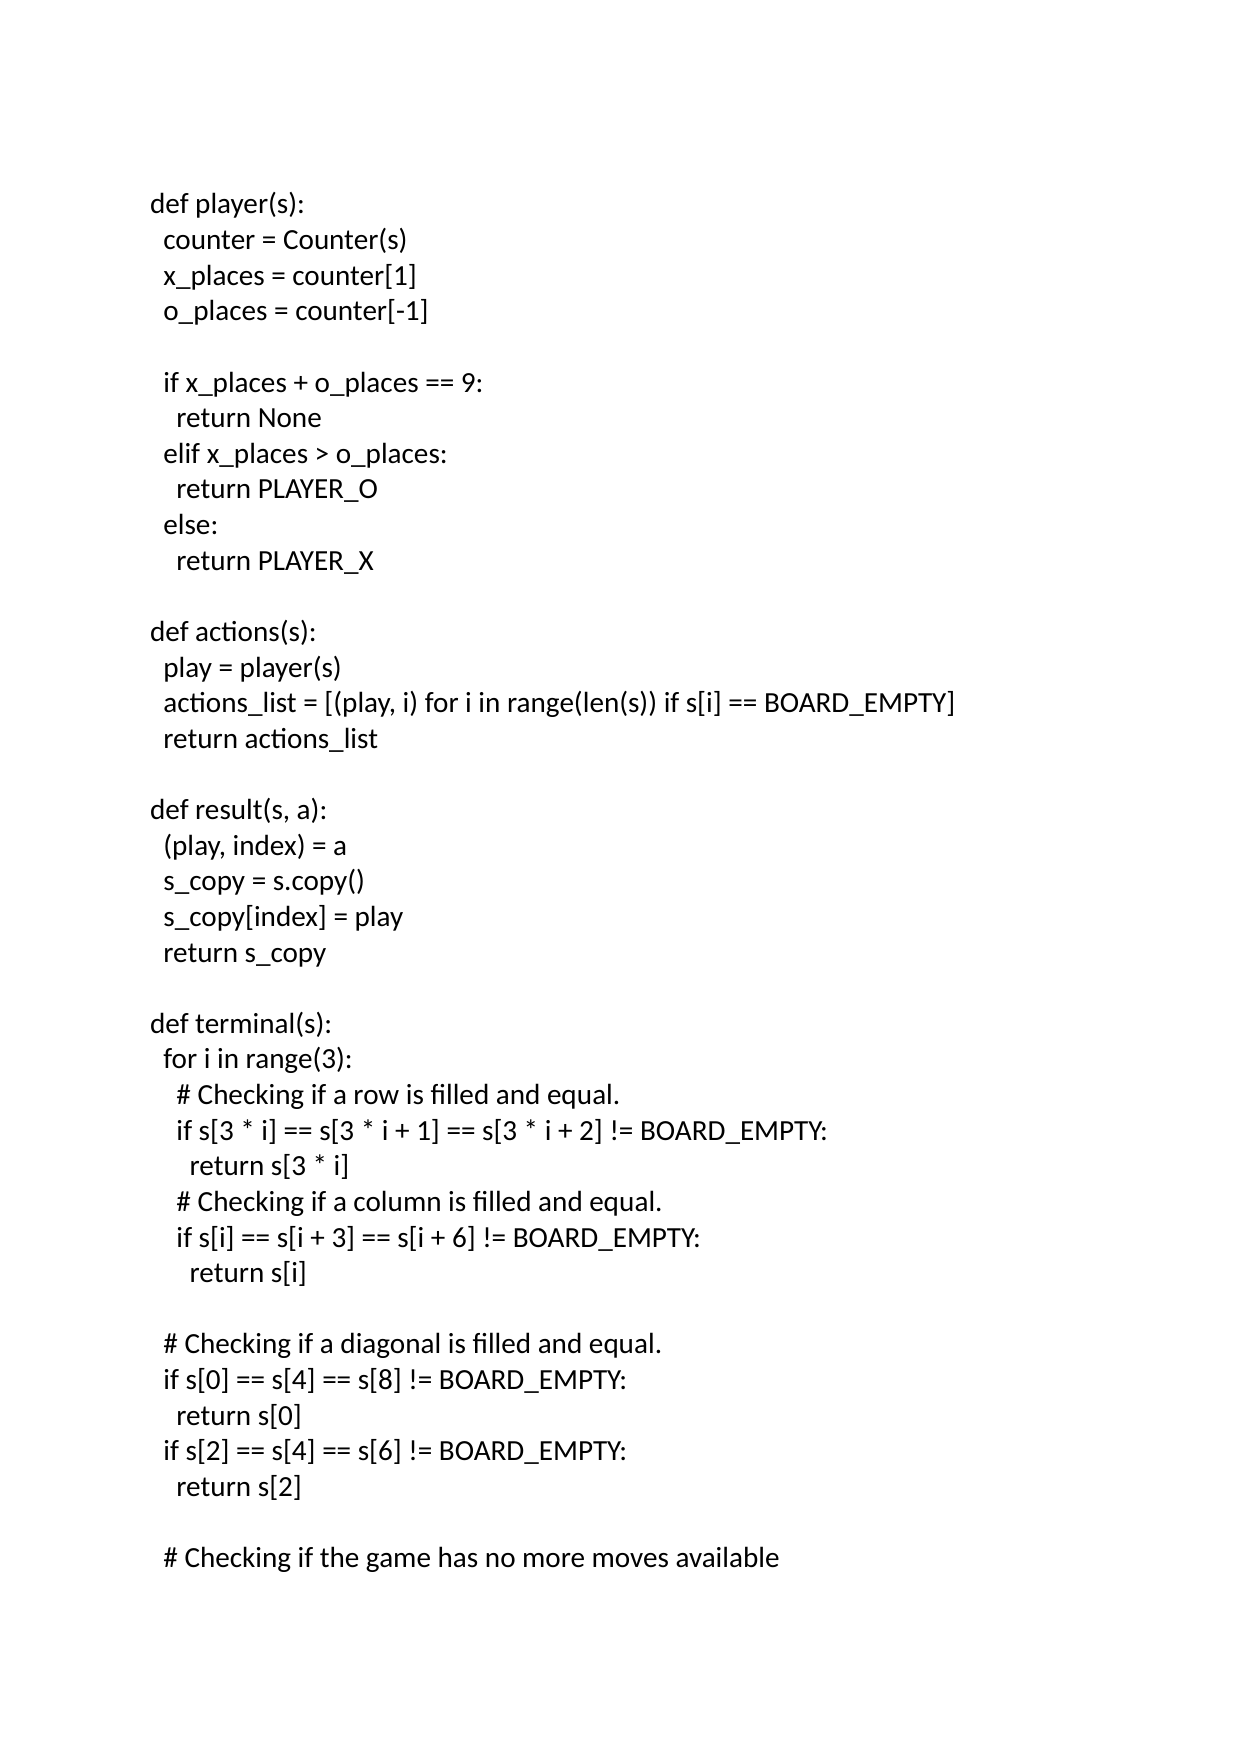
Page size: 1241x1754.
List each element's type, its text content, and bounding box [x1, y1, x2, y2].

text counter = Counter(s) [150, 221, 1090, 257]
text return None [150, 399, 1090, 435]
text for i in range(3): [150, 1041, 1090, 1076]
text o_places = counter[-1] [150, 292, 1090, 328]
text actions_list = [(play, i) for i in range(len(s)) if s[i] == BOARD_EMPTY] [150, 684, 1090, 720]
text play = player(s) [150, 649, 1090, 684]
text def player(s): [150, 186, 1090, 221]
text return actions_list [150, 720, 1090, 756]
text # Checking if the game has no more moves available [150, 1539, 1090, 1575]
text else: [150, 506, 1090, 542]
text return s[i] [150, 1254, 1090, 1290]
text return PLAYER_X [150, 542, 1090, 577]
text if x_places + o_places == 9: [150, 364, 1090, 399]
text def result(s, a): [150, 791, 1090, 827]
text # Checking if a diagonal is filled and equal. [150, 1326, 1090, 1361]
text return s[3 * i] [150, 1147, 1090, 1183]
text return s[2] [150, 1468, 1090, 1504]
text elif x_places > o_places: [150, 435, 1090, 471]
text def actions(s): [150, 613, 1090, 649]
text return PLAYER_O [150, 471, 1090, 506]
text s_copy[index] = play [150, 898, 1090, 934]
text if s[0] == s[4] == s[8] != BOARD_EMPTY: [150, 1361, 1090, 1397]
text # Checking if a row is filled and equal. [150, 1076, 1090, 1112]
text if s[3 * i] == s[3 * i + 1] == s[3 * i + 2] != BOARD_EMPTY: [150, 1112, 1090, 1147]
text if s[i] == s[i + 3] == s[i + 6] != BOARD_EMPTY: [150, 1219, 1090, 1254]
text def terminal(s): [150, 1005, 1090, 1041]
text if s[2] == s[4] == s[6] != BOARD_EMPTY: [150, 1432, 1090, 1468]
text (play, index) = a [150, 827, 1090, 862]
text x_places = counter[1] [150, 257, 1090, 292]
text s_copy = s.copy() [150, 862, 1090, 898]
text return s_copy [150, 934, 1090, 969]
text return s[0] [150, 1397, 1090, 1432]
text # Checking if a column is filled and equal. [150, 1183, 1090, 1219]
